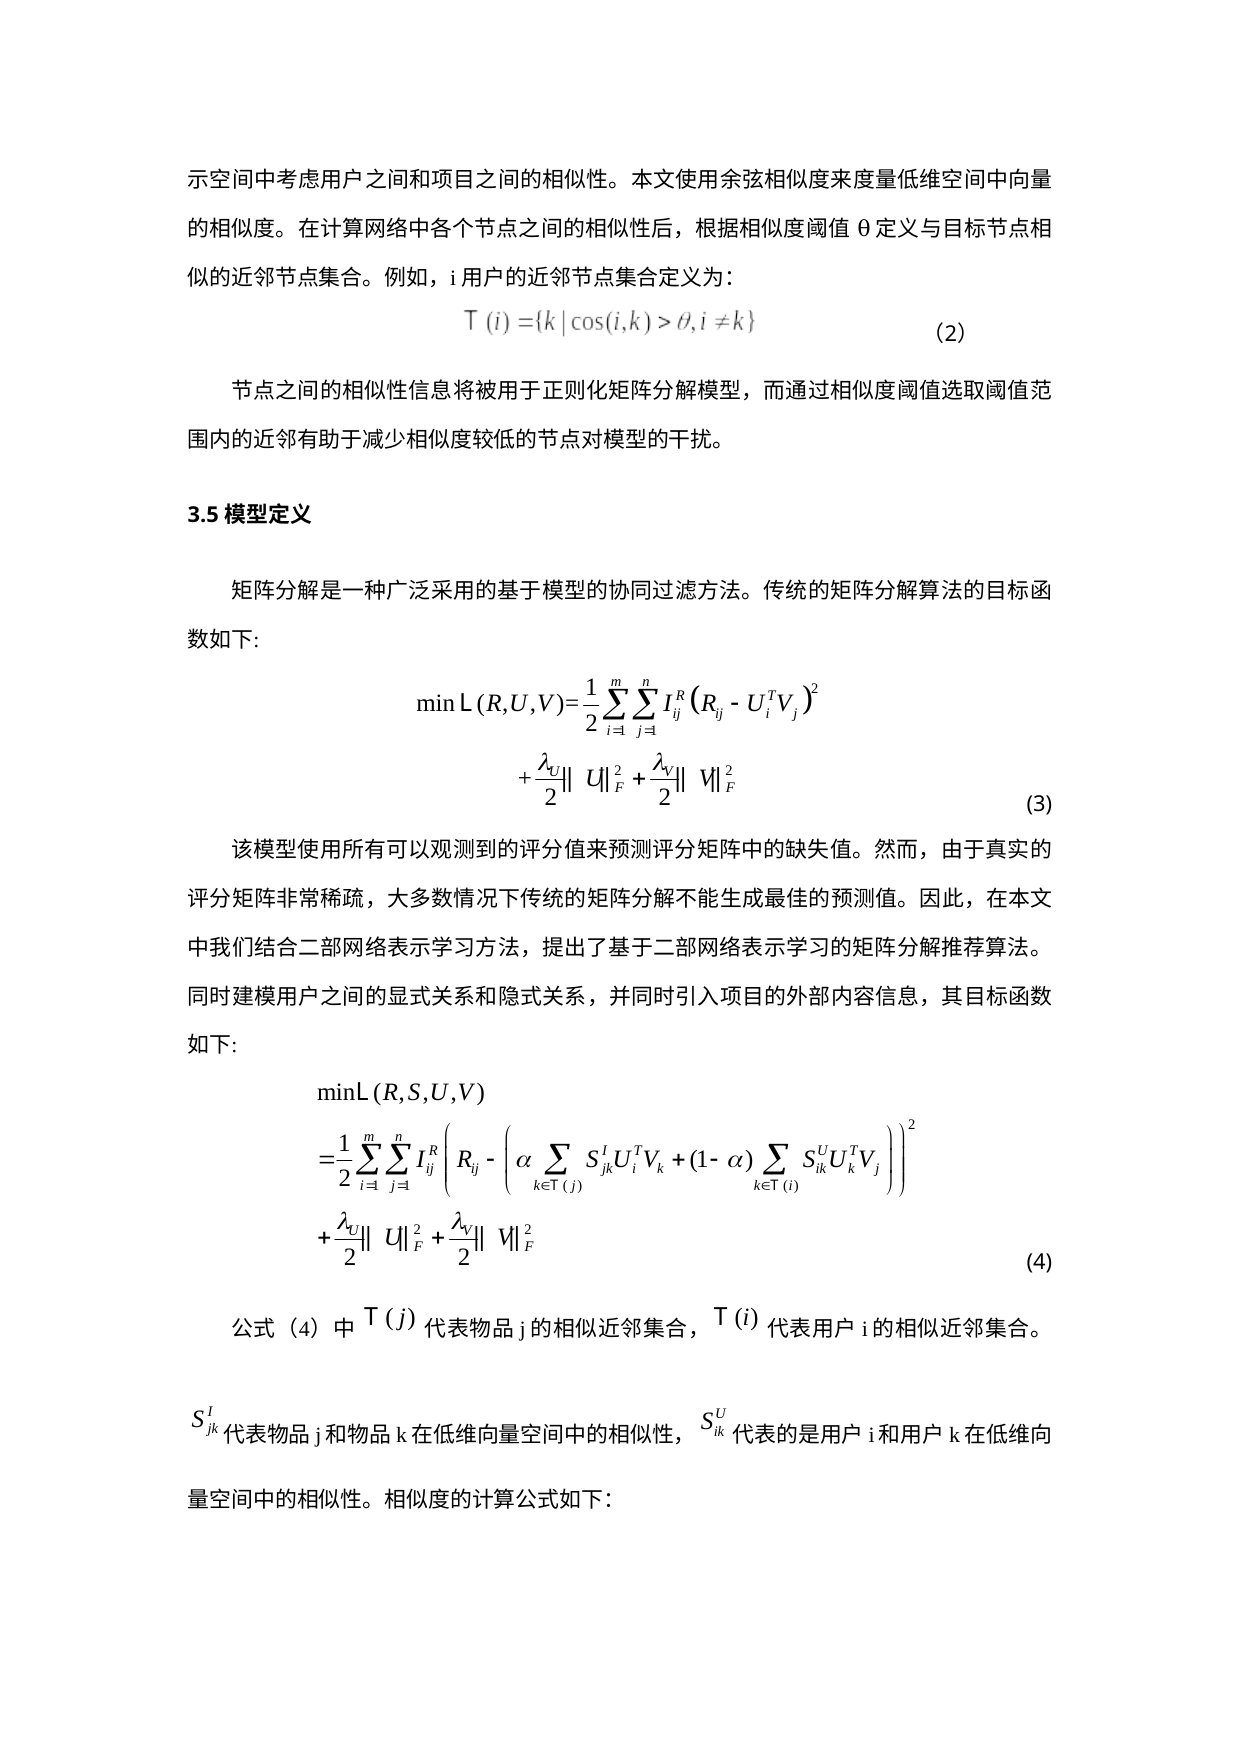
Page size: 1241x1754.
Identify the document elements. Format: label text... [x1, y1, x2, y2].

text 公式（4）中 代表物品j的相似近邻集合， 代表用户i的相似近邻集合。代表物品j和物品k在低维向量空间中的相似性，代表的是用户i和用户k在低维向量空间中的相似性。相似度的计算公式如下： [187, 1303, 1053, 1514]
subtitle 3.5 模型定义 [187, 497, 1053, 529]
text 矩阵分解是一种广泛采用的基于模型的协同过滤方法。传统的矩阵分解算法的目标函数如下: [187, 572, 1053, 654]
text 节点之间的相似性信息将被用于正则化矩阵分解模型，而通过相似度阈值选取阈值范围内的近邻有助于减少相似度较低的节点对模型的干扰。 [187, 373, 1053, 454]
text (4) [187, 1075, 1053, 1303]
text （2） [187, 308, 1053, 373]
text (3) [187, 669, 1053, 832]
text 通过表示学习的算法获取到用户和项目的低维向量表示后，我们可以在对应的低维表示空间中考虑用户之间和项目之间的相似性。本文使用余弦相似度来度量低维空间中向量的相似度。在计算网络中各个节点之间的相似性后，根据相似度阈值θ定义与目标节点相似的近邻节点集合。例如，i 用户的近邻节点集合定义为： [187, 162, 1053, 292]
text 该模型使用所有可以观测到的评分值来预测评分矩阵中的缺失值。然而，由于真实的评分矩阵非常稀疏，大多数情况下传统的矩阵分解不能生成最佳的预测值。因此，在本文中我们结合二部网络表示学习方法，提出了基于二部网络表示学习的矩阵分解推荐算法。同时建模用户之间的显式关系和隐式关系，并同时引入项目的外部内容信息，其目标函数如下: [187, 832, 1053, 1059]
